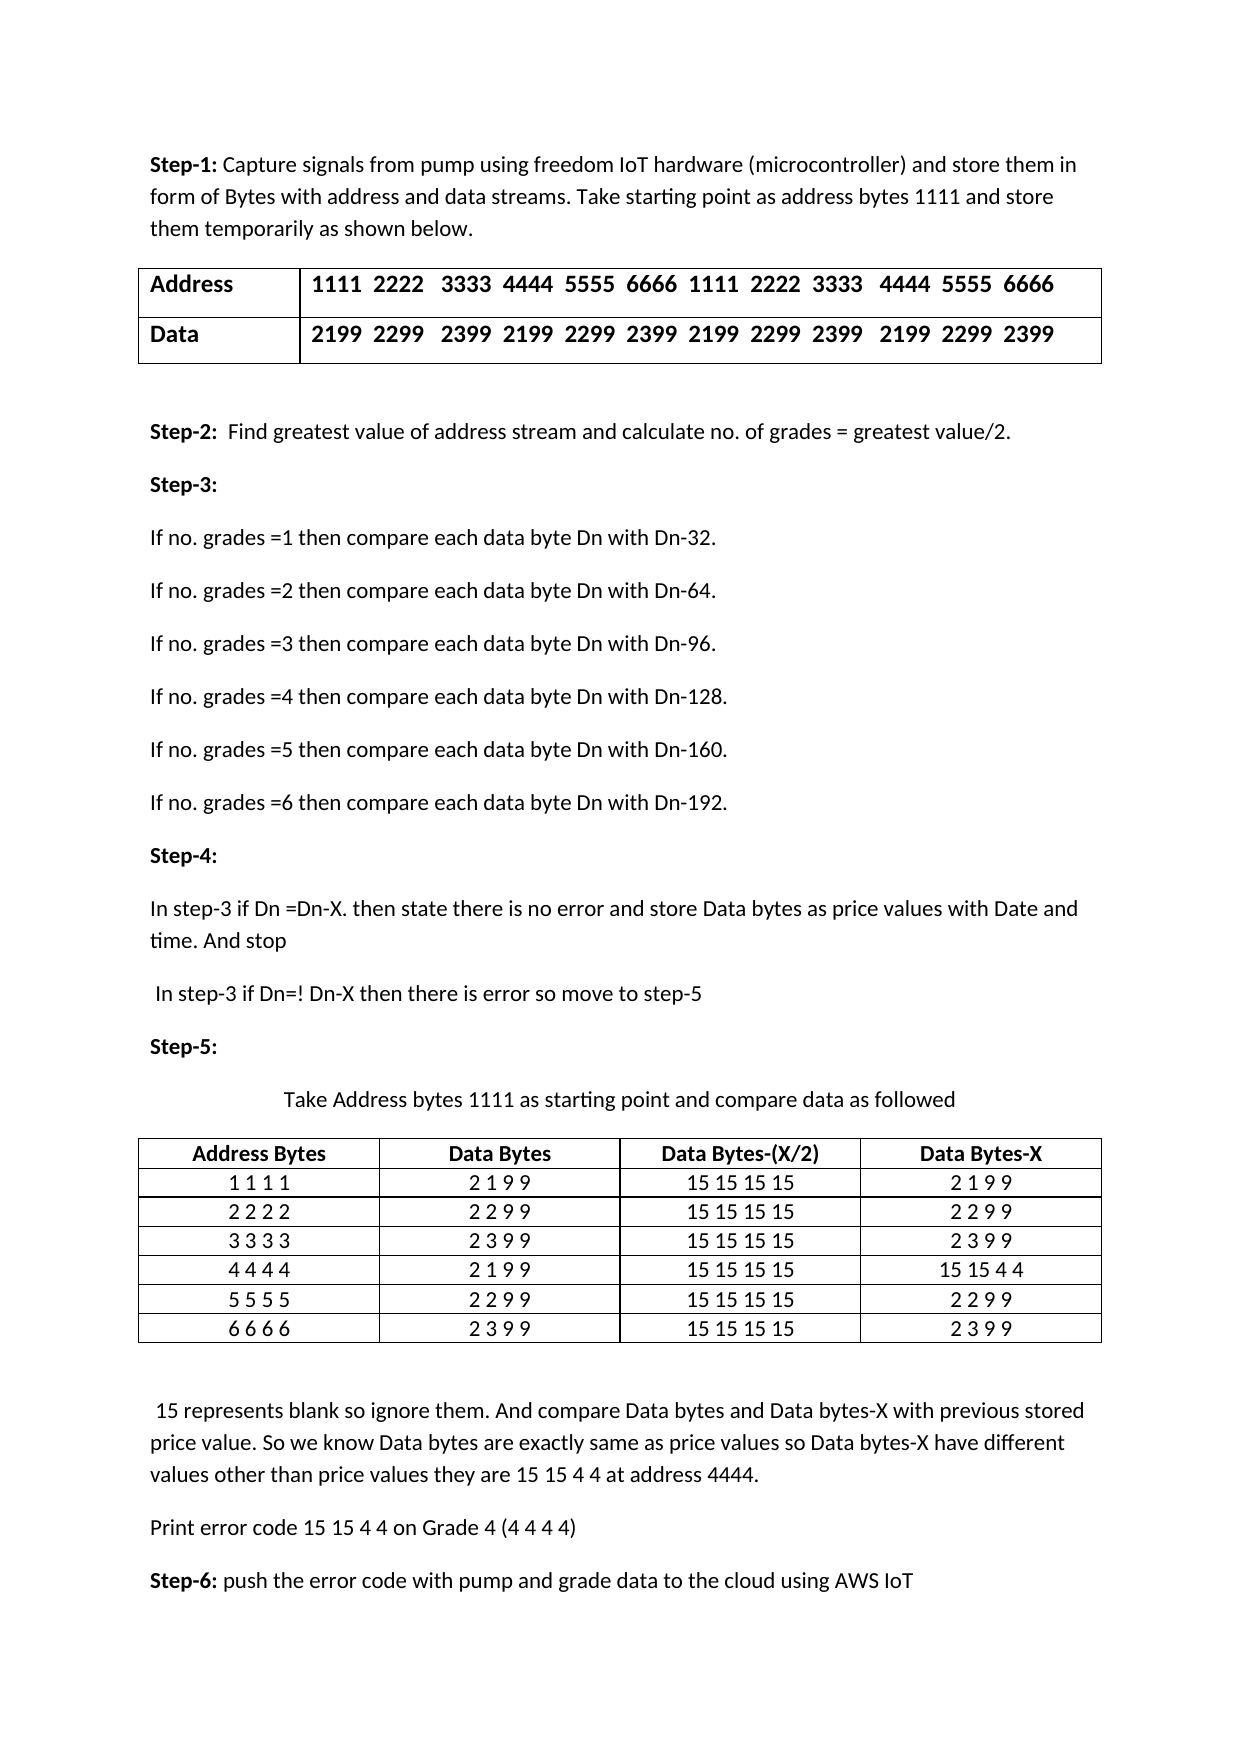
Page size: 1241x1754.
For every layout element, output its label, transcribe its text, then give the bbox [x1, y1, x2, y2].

table_cell 6 6 6 6 [139, 1314, 379, 1342]
text If no. grades =2 then compare each data byte Dn with Dn-64. [150, 576, 1090, 604]
table_cell 2 2 9 9 [861, 1198, 1101, 1226]
table_cell 15 15 15 15 [621, 1169, 860, 1196]
table_cell Data [139, 318, 299, 363]
table_cell 2 2 9 9 [380, 1198, 619, 1226]
table_cell 3 3 3 3 [139, 1227, 379, 1254]
table_header Address [139, 269, 299, 317]
table_cell 2 1 9 9 [380, 1256, 619, 1284]
table_cell 2 2 9 9 [380, 1285, 619, 1313]
table_cell 15 15 15 15 [621, 1227, 860, 1254]
table_cell 1 1 1 1 [139, 1169, 379, 1196]
table_cell 2 2 9 9 [861, 1285, 1101, 1313]
table_cell 2 3 9 9 [861, 1314, 1101, 1342]
text Print error code 15 15 4 4 on Grade 4 (4 4 4 4) [150, 1513, 1090, 1541]
text In step-3 if Dn=! Dn-X then there is error so move to step-5 [150, 979, 1090, 1007]
table_header Data Bytes [380, 1139, 619, 1167]
table_cell 2 1 9 9 [861, 1169, 1101, 1196]
text Step-1: Capture signals from pump using freedom IoT hardware (microcontroller) and store them in form of Bytes with address and data streams. Take starting point as address bytes 1111 and store them temporarily as shown below. [150, 150, 1090, 242]
table_cell 15 15 15 15 [621, 1198, 860, 1226]
text Take Address bytes 1111 as starting point and compare data as followed [150, 1085, 1090, 1113]
table_header Address Bytes [139, 1139, 379, 1167]
table_cell 15 15 15 15 [621, 1256, 860, 1284]
text In step-3 if Dn =Dn-X. then state there is no error and store Data bytes as price values with Date and time. And stop [150, 894, 1090, 954]
table_cell 2 3 9 9 [861, 1227, 1101, 1254]
table_cell 2 1 9 9 [380, 1169, 619, 1196]
text If no. grades =5 then compare each data byte Dn with Dn-160. [150, 735, 1090, 763]
table_cell 2 3 9 9 [380, 1314, 619, 1342]
table_cell 15 15 15 15 [621, 1285, 860, 1313]
text Step-4: [150, 841, 1090, 869]
table_cell 2 2 2 2 [139, 1198, 379, 1226]
text Step-5: [150, 1032, 1090, 1060]
table_cell 2 3 9 9 [380, 1227, 619, 1254]
table_header Data Bytes-(X/2) [621, 1139, 860, 1167]
text Step-2: Find greatest value of address stream and calculate no. of grades = greatest value/2. [150, 417, 1090, 445]
table_header Data Bytes-X [861, 1139, 1101, 1167]
table_cell 2199 2299 2399 2199 2299 2399 2199 2299 2399 2199 2299 2399 [301, 318, 1101, 363]
text If no. grades =1 then compare each data byte Dn with Dn-32. [150, 523, 1090, 551]
table_cell 4 4 4 4 [139, 1256, 379, 1284]
text If no. grades =4 then compare each data byte Dn with Dn-128. [150, 682, 1090, 710]
text If no. grades =6 then compare each data byte Dn with Dn-192. [150, 788, 1090, 816]
table_header 1111 2222 3333 4444 5555 6666 1111 2222 3333 4444 5555 6666 [301, 269, 1101, 317]
text If no. grades =3 then compare each data byte Dn with Dn-96. [150, 629, 1090, 657]
text 15 represents blank so ignore them. And compare Data bytes and Data bytes-X with previous stored price value. So we know Data bytes are exactly same as price values so Data bytes-X have different values other than price values they are 15 15 4 4 at address 4444. [150, 1396, 1090, 1488]
table_cell 15 15 4 4 [861, 1256, 1101, 1284]
text Step-6: push the error code with pump and grade data to the cloud using AWS IoT [150, 1566, 1090, 1594]
text Step-3: [150, 470, 1090, 498]
table_cell 5 5 5 5 [139, 1285, 379, 1313]
table_cell 15 15 15 15 [621, 1314, 860, 1342]
